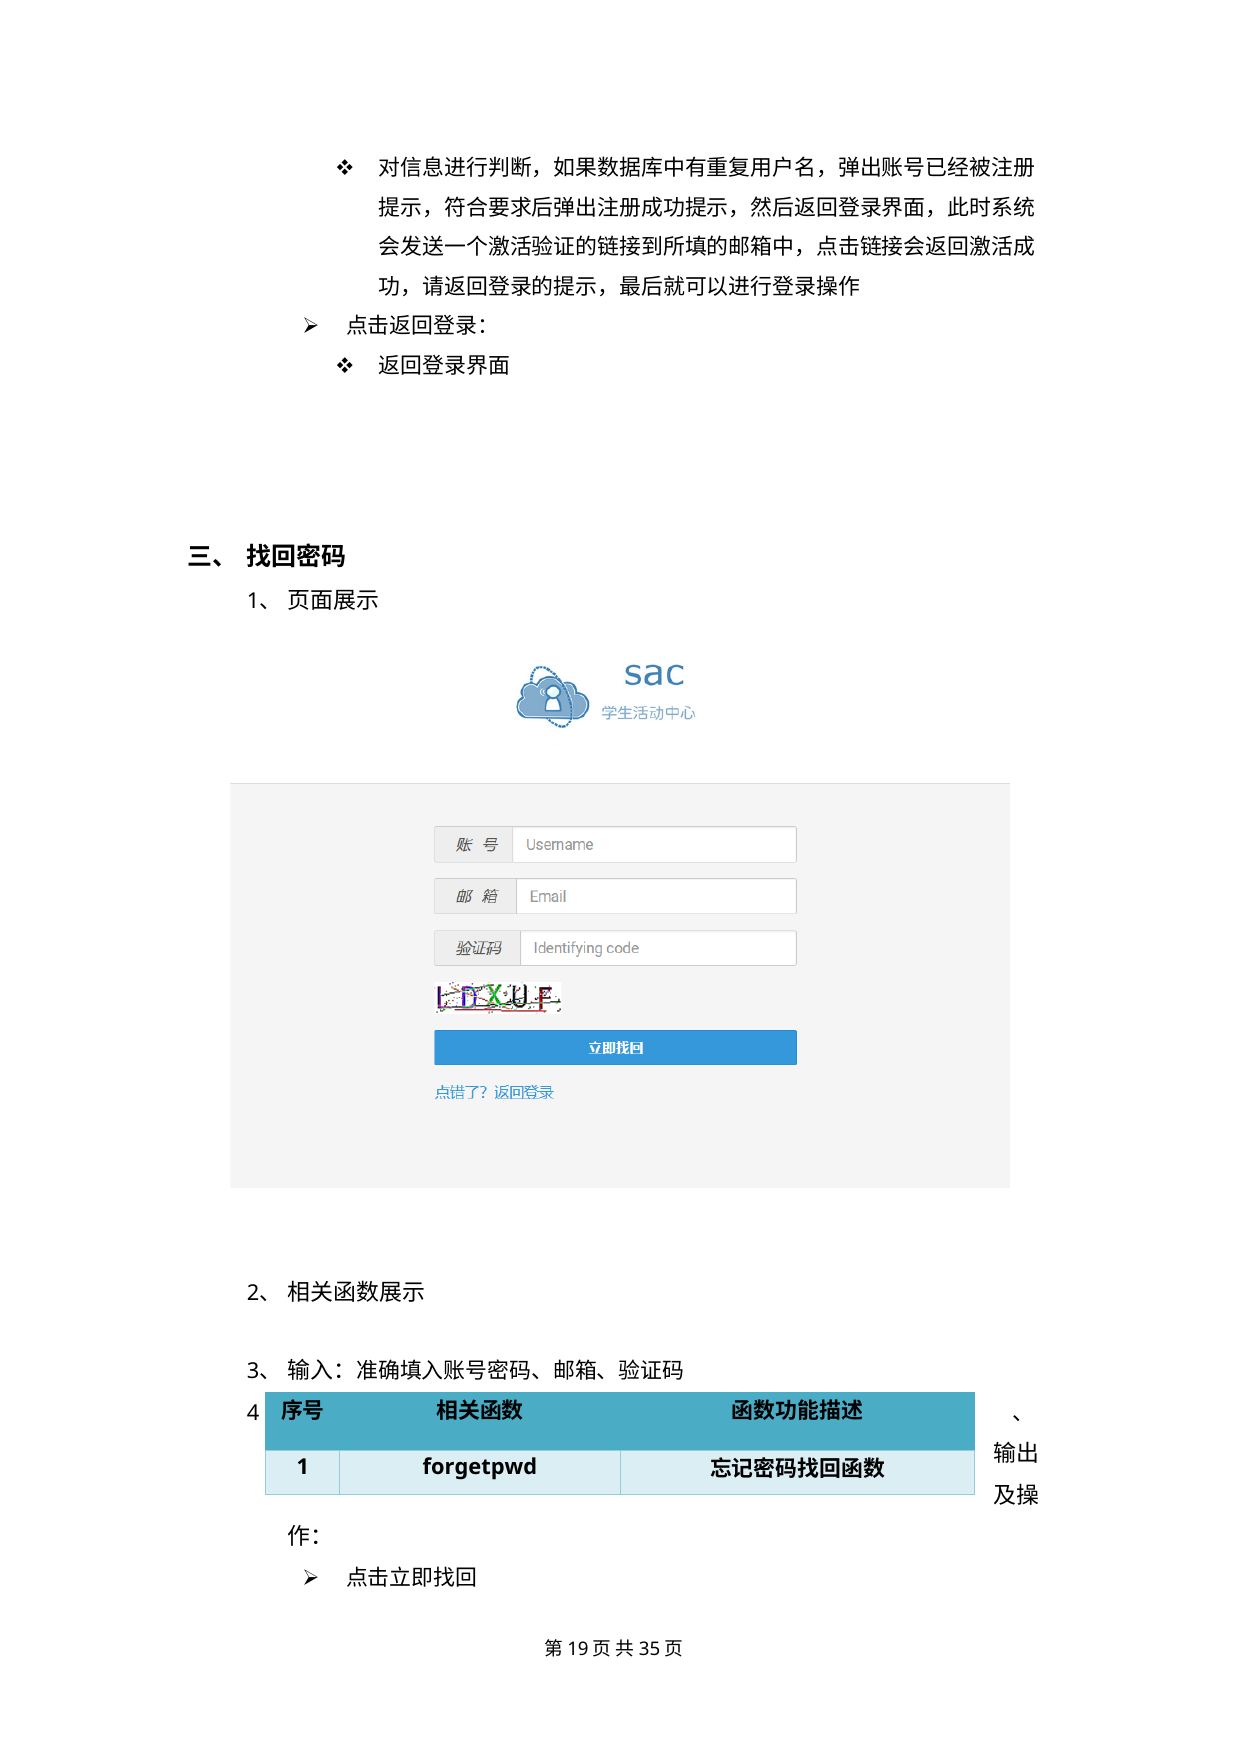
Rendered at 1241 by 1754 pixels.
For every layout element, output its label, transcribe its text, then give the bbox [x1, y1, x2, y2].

list 页面展示 [247, 582, 1053, 615]
table_cell 1 [266, 1451, 339, 1494]
list 输入：准确填入账号密码、邮箱、验证码 [247, 1352, 1053, 1385]
table_header 序号 [266, 1393, 339, 1450]
table_cell forgetpwd [340, 1451, 620, 1494]
table_header 相关函数 [340, 1393, 620, 1450]
table_header 函数功能描述 [621, 1393, 974, 1450]
table_cell 忘记密码找回函数 [621, 1451, 974, 1494]
list 点击返回登录： [302, 308, 1053, 340]
list 相关函数展示 [247, 1273, 1053, 1307]
list 找回密码 [187, 536, 1053, 572]
list 对信息进行判断，如果数据库中有重复用户名，弹出账号已经被注册提示，符合要求后弹出注册成功提示，然后返回登录界面，此时系统会发送一个激活验证的链接到所填的邮箱中，点击链接会返回激活成功，请返回登录的提示，最后就可以进行登录操作 [335, 150, 1053, 300]
list 输出及操作： [247, 1394, 1053, 1551]
list 返回登录界面 [335, 348, 1053, 379]
list 点击立即找回 [302, 1559, 1053, 1591]
picture [230, 623, 1010, 1188]
